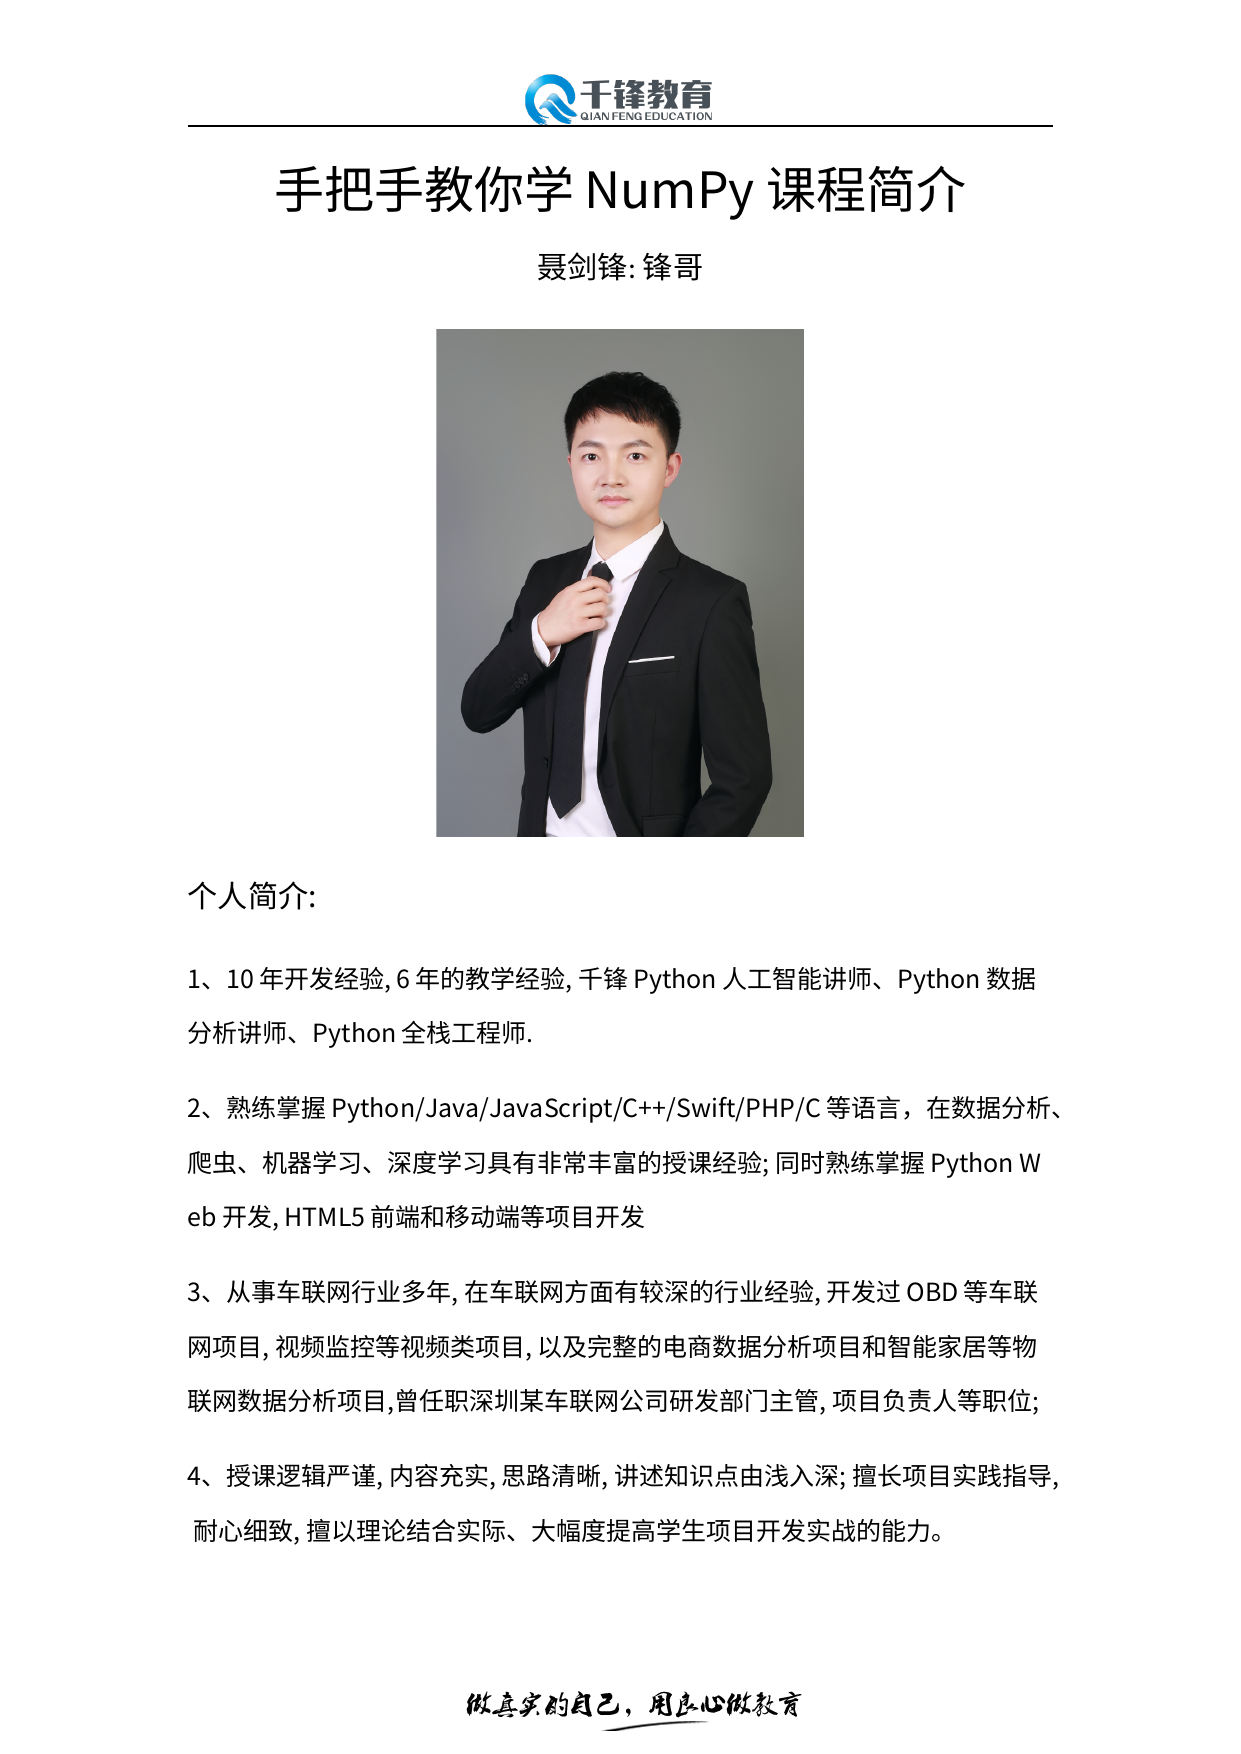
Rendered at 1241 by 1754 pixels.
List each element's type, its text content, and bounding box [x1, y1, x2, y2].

picture [524, 73, 716, 125]
picture [436, 329, 804, 837]
text 1、10年开发经验, 6年的教学经验, 千锋Python人工智能讲师、Python数据分析讲师、Python全栈工程师. [187, 959, 1053, 1050]
picture [422, 1681, 818, 1734]
text 4、授课逻辑严谨, 内容充实, 思路清晰, 讲述知识点由浅入深; 擅长项目实践指导, 耐心细致, 擅以理论结合实际、大幅度提高学生项目开发实战的能力。 [187, 1457, 1053, 1547]
text 手把手教你学NumPy 课程简介 [187, 150, 1053, 222]
text 2、熟练掌握Python/Java/JavaScript/C++/Swift/PHP/C等语言，在数据分析、爬虫、机器学习、深度学习具有非常丰富的授课经验; 同时熟练掌握Python Web开发, HTML5前端和移动端等项目开发 [187, 1089, 1053, 1234]
text 3、从事车联网行业多年, 在车联网方面有较深的行业经验, 开发过OBD等车联网项目, 视频监控等视频类项目, 以及完整的电商数据分析项目和智能家居等物联网数据分析项目,曾任职深圳某车联网公司研发部门主管, 项目负责人等职位; [187, 1273, 1053, 1418]
text 聂剑锋: 锋哥 [187, 243, 1053, 287]
text 个人简介: [187, 873, 1053, 917]
